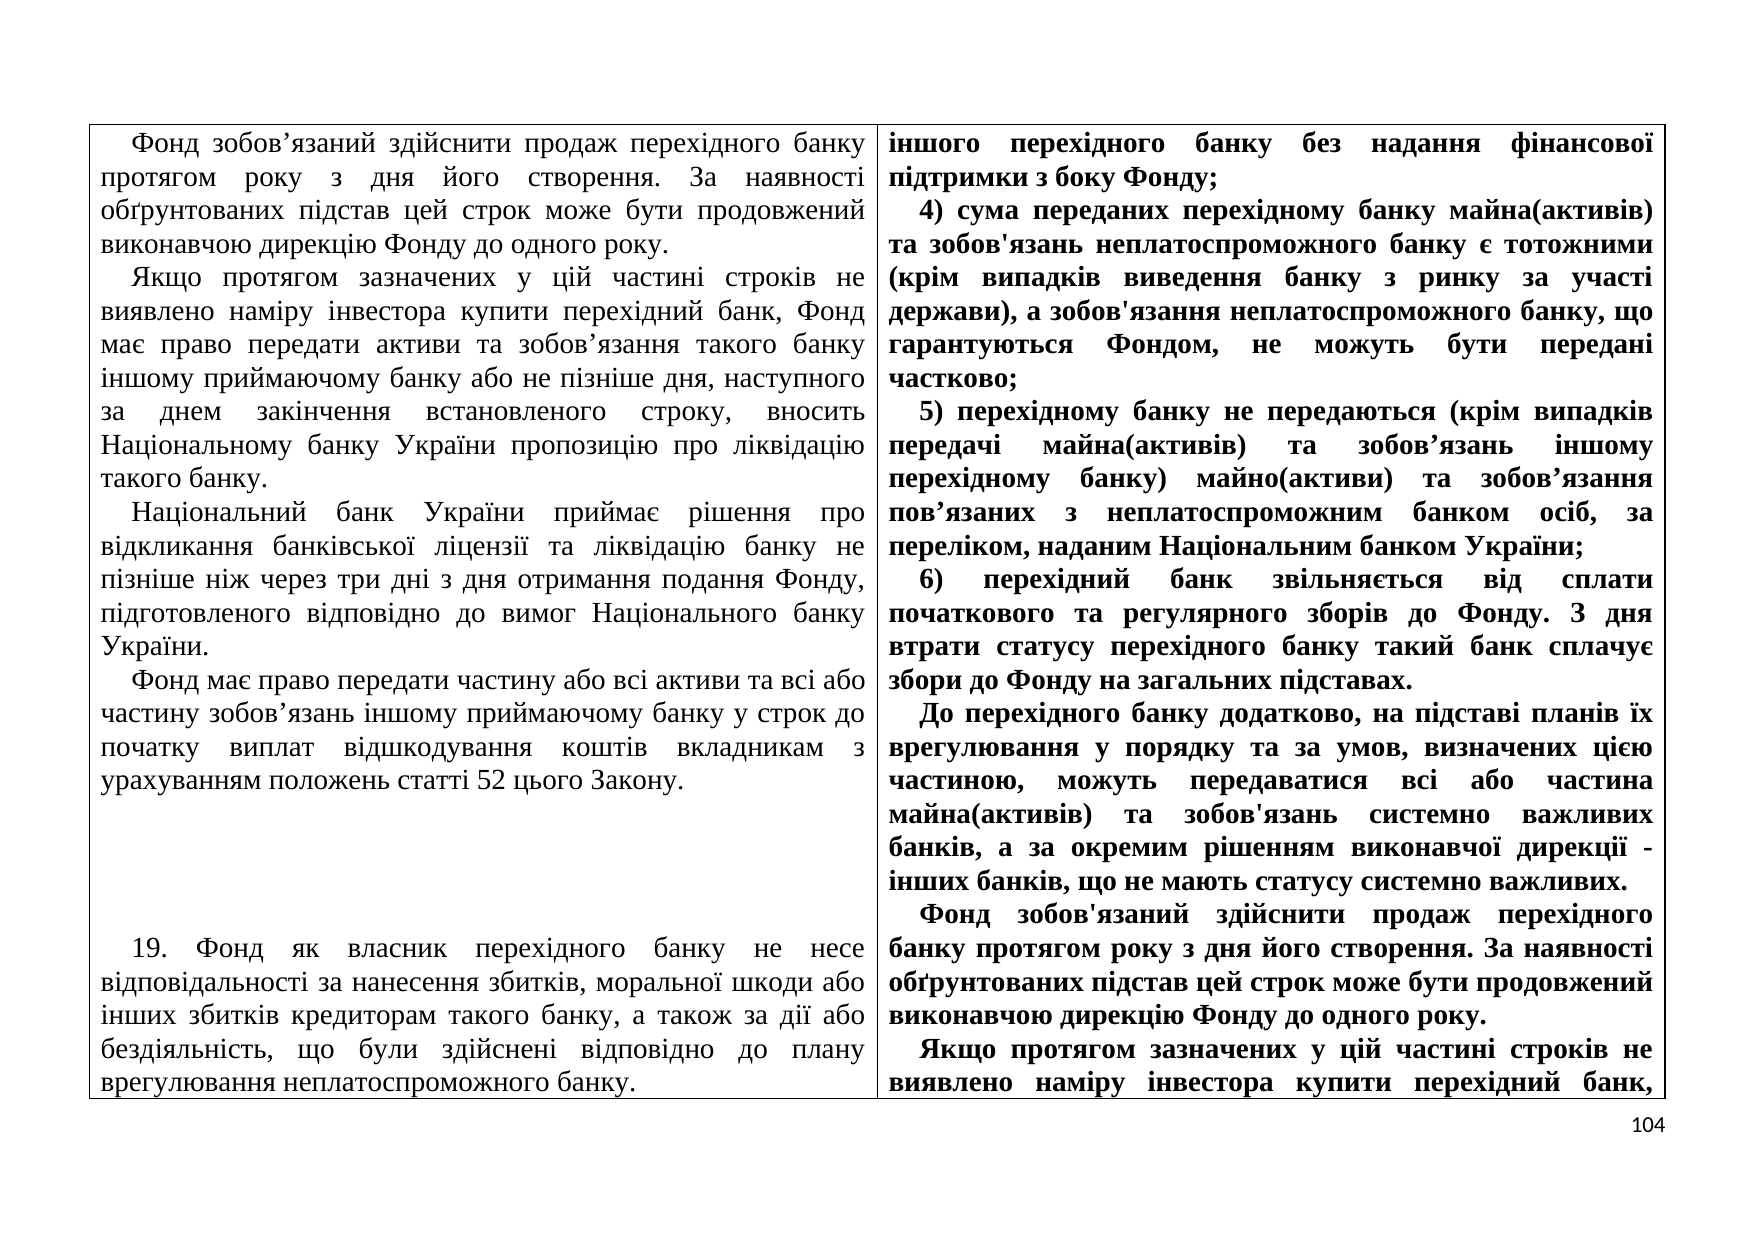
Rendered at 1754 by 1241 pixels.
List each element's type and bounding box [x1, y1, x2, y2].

table_cell [90, 125, 877, 1098]
table_cell [878, 125, 1664, 1098]
